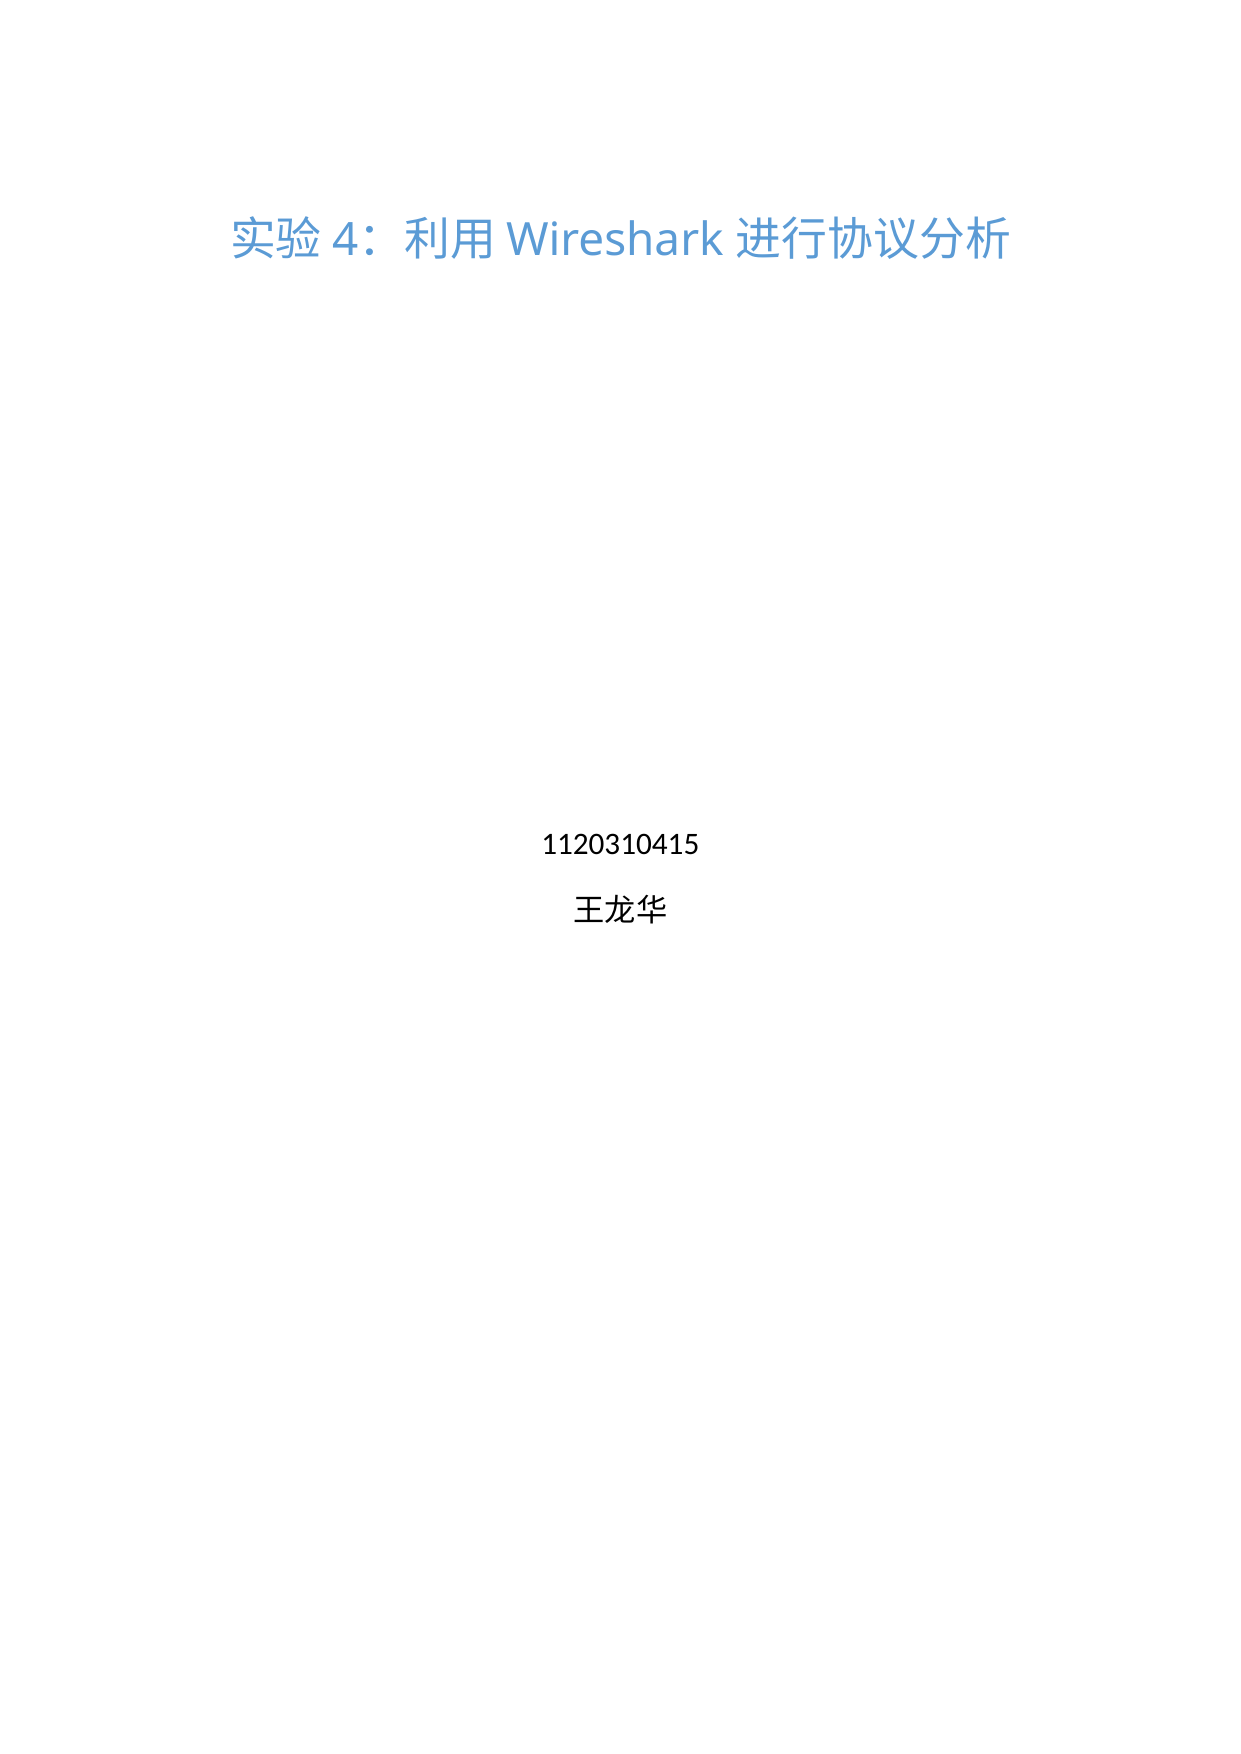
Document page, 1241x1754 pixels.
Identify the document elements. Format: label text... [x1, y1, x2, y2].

title 实验 4：利用 Wireshark 进行协议分析 [187, 187, 1053, 284]
text 1120310415 [187, 811, 1053, 876]
text 王龙华 [187, 876, 1053, 941]
